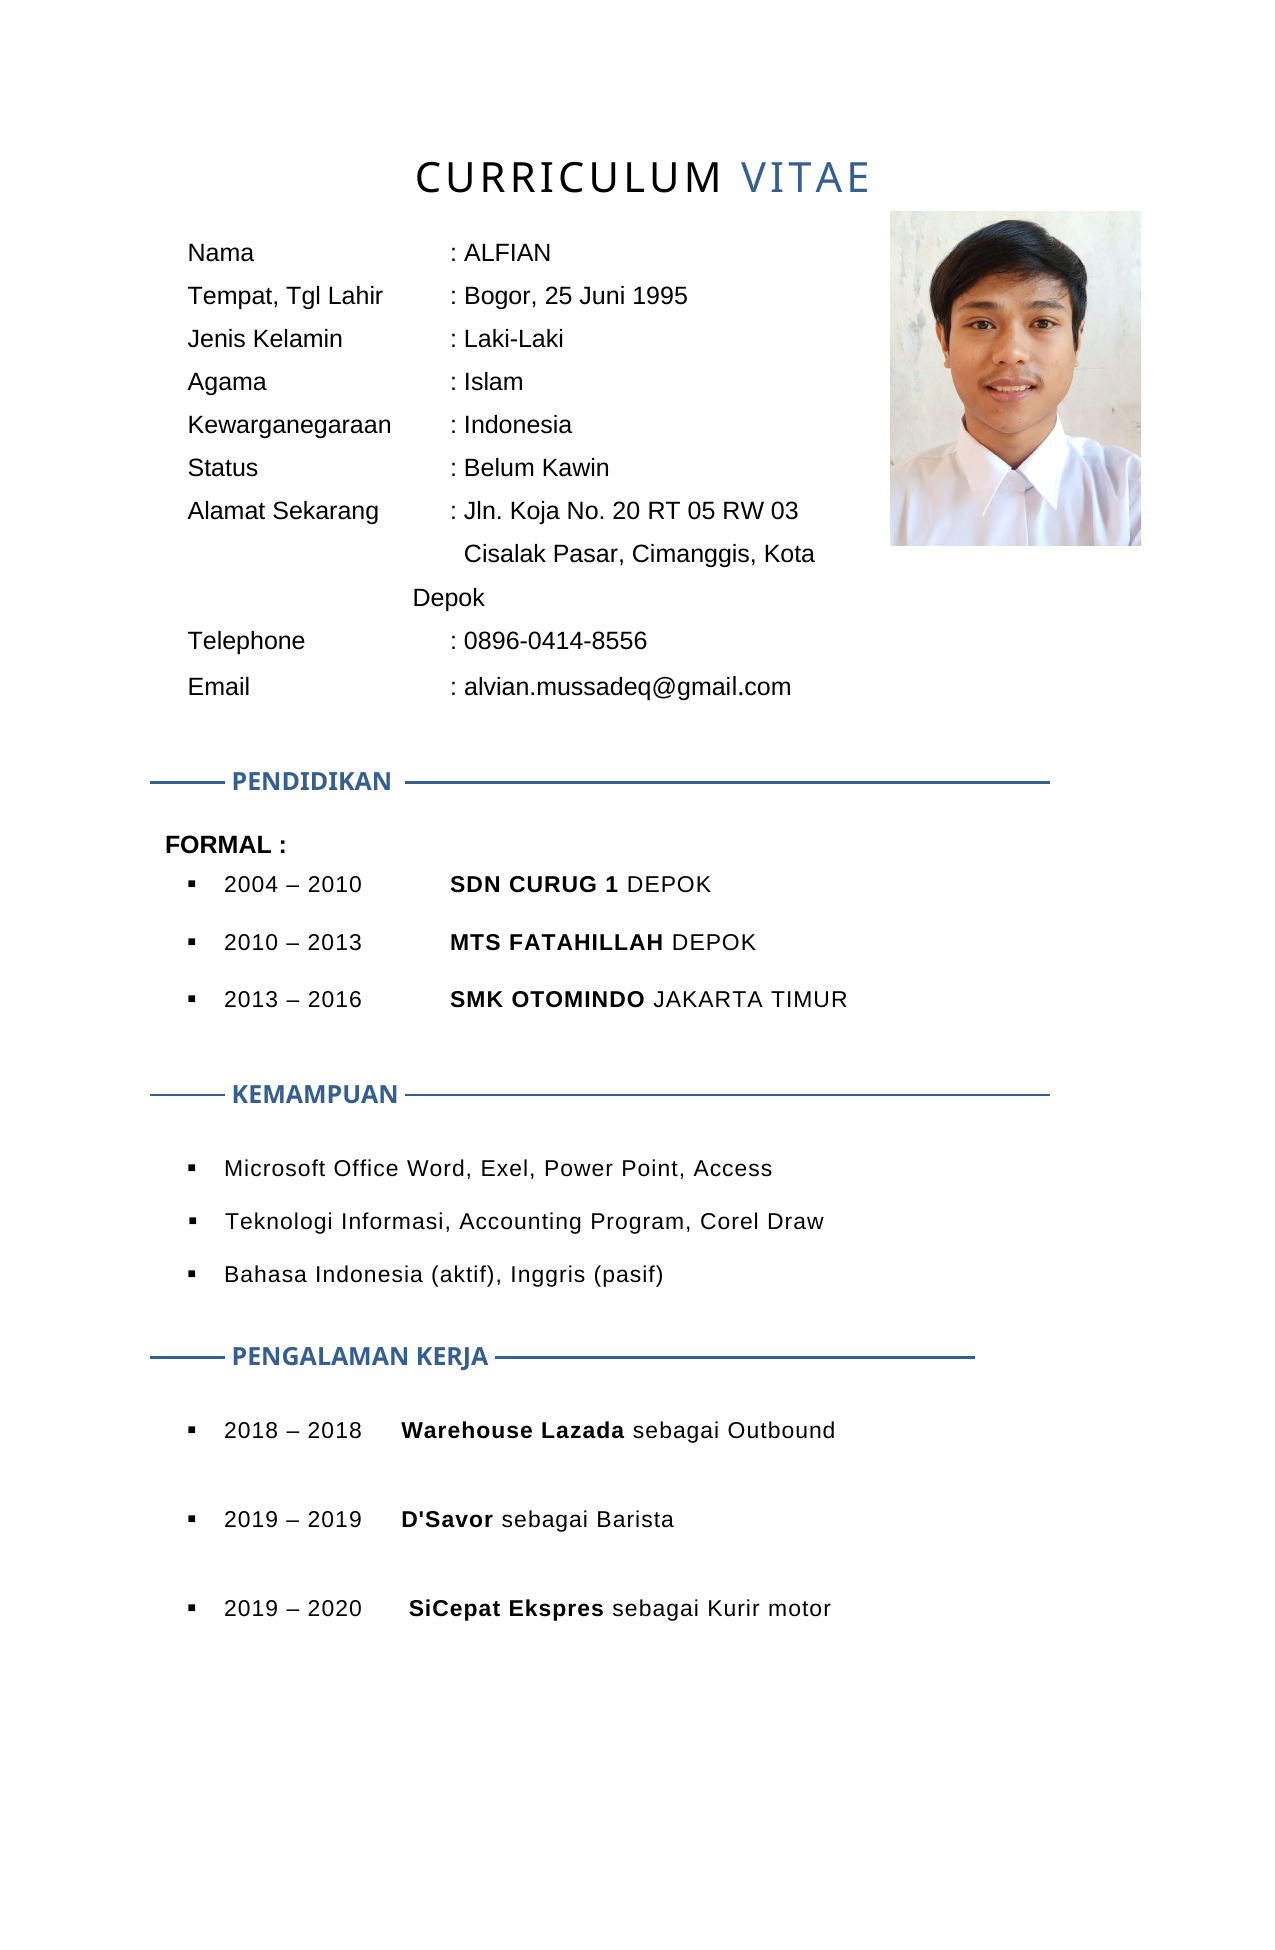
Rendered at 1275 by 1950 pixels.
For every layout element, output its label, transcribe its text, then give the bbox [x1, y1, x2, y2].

picture [890, 211, 1142, 546]
text Nama : ALFIAN [159, 237, 890, 266]
list 2018 – 2018 Warehouse Lazada sebagai Outbound [186, 1417, 1125, 1444]
text Jenis Kelamin : Laki-Laki [187, 324, 890, 352]
text Kewarganegaraan : Indonesia [187, 410, 890, 439]
list Teknologi Informasi, Accounting Program, Corel Draw [187, 1208, 1125, 1234]
text Alamat Sekarang : Jln. Koja No. 20 RT 05 RW 03 [187, 496, 890, 525]
subtitle KEMAMPUAN [150, 1077, 1125, 1111]
subtitle PENGALAMAN KERJA [150, 1338, 1125, 1373]
text Email : alvian.mussadeq@gmail.com [187, 669, 1125, 703]
list 2019 – 2020 SiCepat Ekspres sebagai Kurir motor [186, 1595, 1125, 1621]
text Tempat, Tgl Lahir : Bogor, 25 Juni 1995 [187, 281, 890, 309]
subtitle PENDIDIKAN [150, 763, 1125, 798]
list Microsoft Office Word, Exel, Power Point, Access [186, 1155, 1125, 1182]
text Telephone : 0896-0414-8556 [187, 626, 1125, 654]
text Cisalak Pasar, Cimanggis, Kota Depok [412, 539, 1125, 611]
text Status : Belum Kawin [150, 453, 890, 482]
text FORMAL : [165, 830, 1125, 859]
text Agama : Islam [187, 367, 890, 396]
list 2013 – 2016 SMK OTOMINDO JAKARTA TIMUR [186, 986, 1125, 1013]
list 2019 – 2019 D'Savor sebagai Barista [186, 1506, 1125, 1533]
text CURRICULUM VITAE [159, 148, 1125, 204]
list Bahasa Indonesia (aktif), Inggris (pasif) [186, 1261, 1125, 1287]
list 2004 – 2010 SDN CURUG 1 DEPOK [186, 871, 1125, 897]
list 2010 – 2013 MTS FATAHILLAH DEPOK [186, 929, 1125, 955]
